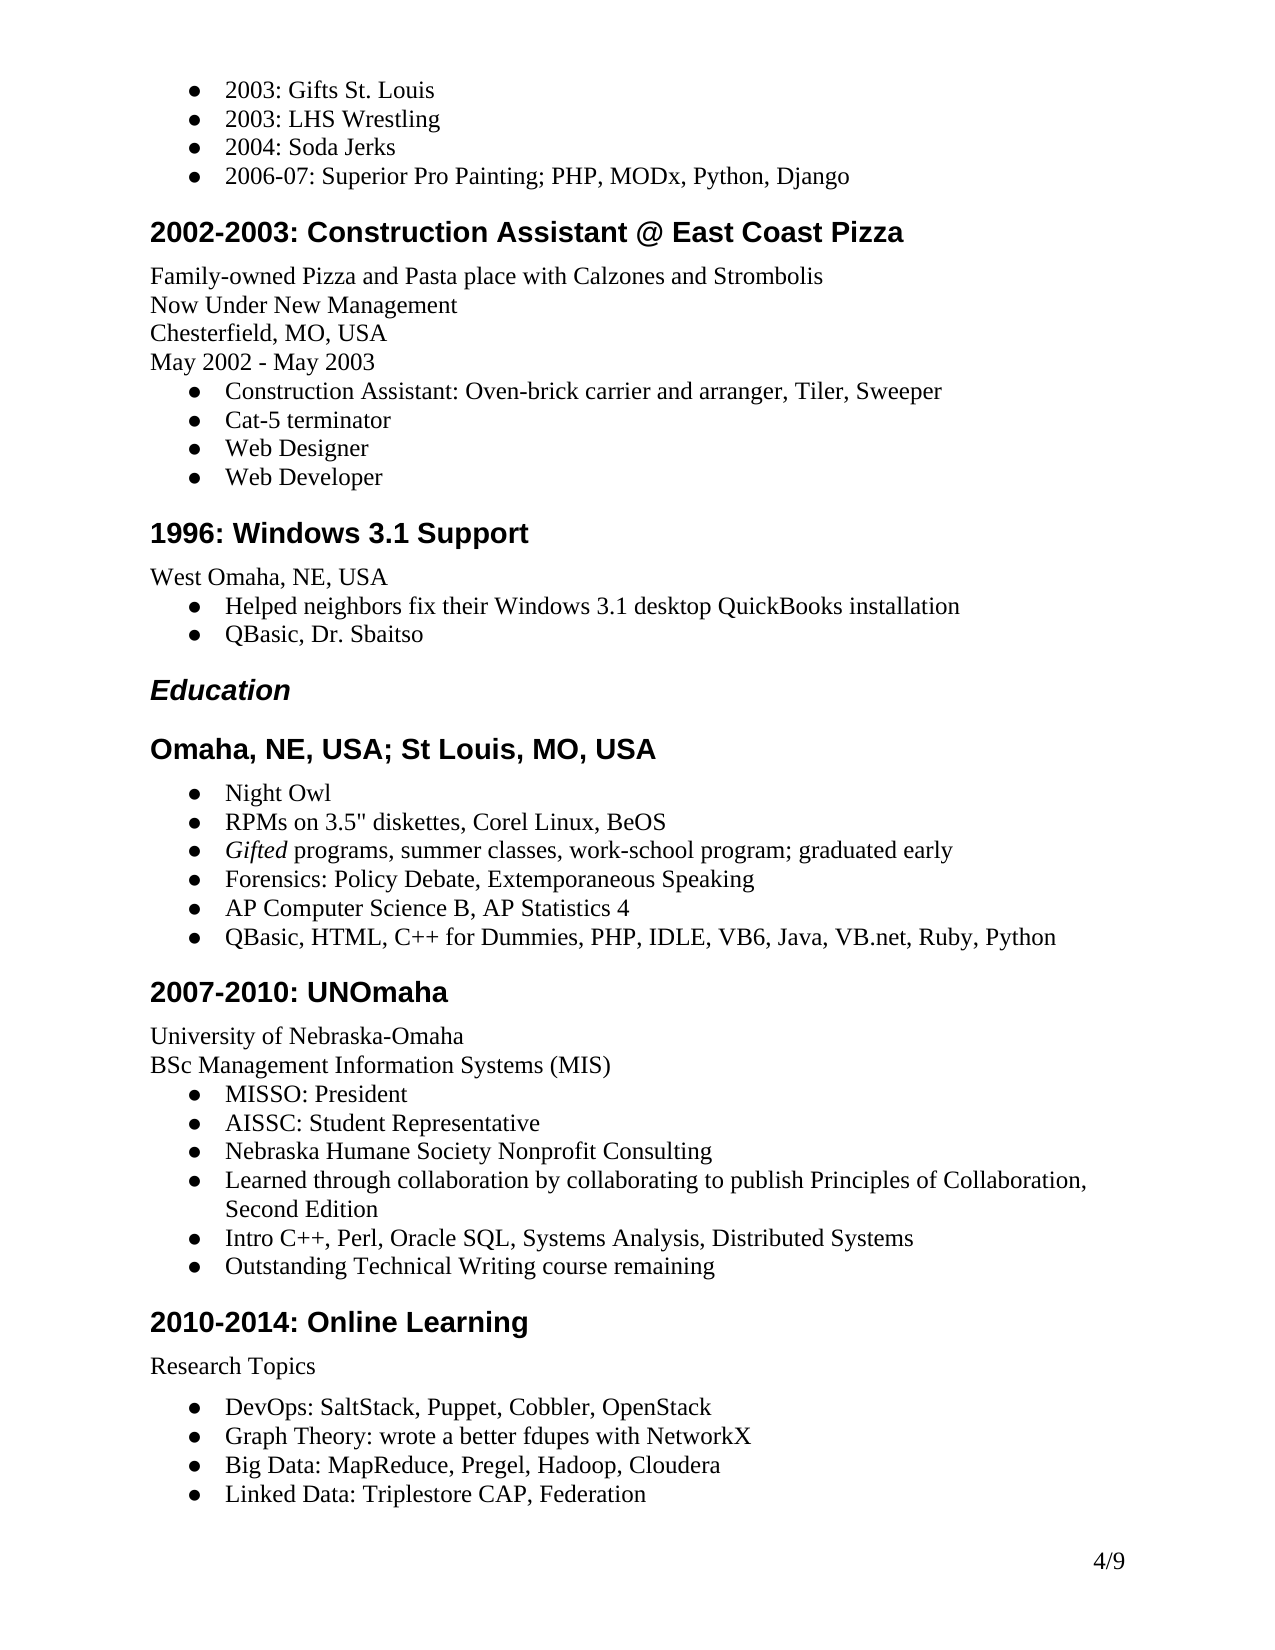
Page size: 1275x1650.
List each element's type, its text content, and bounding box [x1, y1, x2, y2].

list RPMs on 3.5" diskettes, Corel Linux, BeOS [187, 807, 1125, 835]
subtitle 2007-2010: UNOmaha [150, 975, 1125, 1009]
list Graph Theory: wrote a better fdupes with NetworkX [187, 1421, 1125, 1450]
list Big Data: MapReduce, Pregel, Hadoop, Cloudera [187, 1450, 1125, 1479]
list Night Owl [187, 778, 1125, 807]
text May 2002 - May 2003 [150, 347, 1125, 376]
subtitle Omaha, NE, USA; St Louis, MO, USA [150, 732, 1125, 765]
list Web Designer [187, 433, 1125, 462]
text Chesterfield, MO, USA [150, 318, 1125, 347]
text University of Nebraska-Omaha [150, 1021, 1125, 1050]
list Helped neighbors fix their Windows 3.1 desktop QuickBooks installation [187, 591, 1125, 619]
list Forensics: Policy Debate, Extemporaneous Speaking [187, 864, 1125, 893]
list Construction Assistant: Oven-brick carrier and arranger, Tiler, Sweeper [187, 376, 1125, 405]
list QBasic, HTML, C++ for Dummies, PHP, IDLE, VB6, Java, VB.net, Ruby, Python [187, 922, 1125, 950]
list Nebraska Humane Society Nonprofit Consulting [187, 1136, 1125, 1165]
text Now Under New Management [150, 290, 1125, 318]
list Cat-5 terminator [187, 405, 1125, 433]
list AP Computer Science B, AP Statistics 4 [187, 893, 1125, 922]
list Outstanding Technical Writing course remaining [187, 1251, 1125, 1280]
text Research Topics [150, 1351, 1125, 1380]
subtitle Education [150, 673, 1125, 707]
list MISSO: President [187, 1079, 1125, 1108]
text BSc Management Information Systems (MIS) [150, 1050, 1125, 1079]
list Web Developer [187, 462, 1125, 491]
subtitle 2002-2003: Construction Assistant @ East Coast Pizza [150, 215, 1125, 248]
text Family-owned Pizza and Pasta place with Calzones and Strombolis [150, 261, 1125, 290]
subtitle 2010-2014: Online Learning [150, 1305, 1125, 1339]
list QBasic, Dr. Sbaitso [187, 619, 1125, 648]
list DevOps: SaltStack, Puppet, Cobbler, OpenStack [187, 1392, 1125, 1421]
text West Omaha, NE, USA [150, 562, 1125, 591]
subtitle 1996: Windows 3.1 Support [150, 516, 1125, 549]
list Linked Data: Triplestore CAP, Federation [187, 1479, 1125, 1507]
list 2004: Soda Jerks [187, 132, 1125, 161]
list 2003: Gifts St. Louis [187, 75, 1125, 104]
list Intro C++, Perl, Oracle SQL, Systems Analysis, Distributed Systems [187, 1223, 1125, 1251]
list 2006-07: Superior Pro Painting; PHP, MODx, Python, Django [187, 161, 1125, 190]
list 2003: LHS Wrestling [187, 104, 1125, 132]
list AISSC: Student Representative [187, 1108, 1125, 1136]
list Gifted programs, summer classes, work-school program; graduated early [187, 835, 1125, 864]
list Learned through collaboration by collaborating to publish Principles of Collaboration, Second Edition [187, 1165, 1125, 1223]
